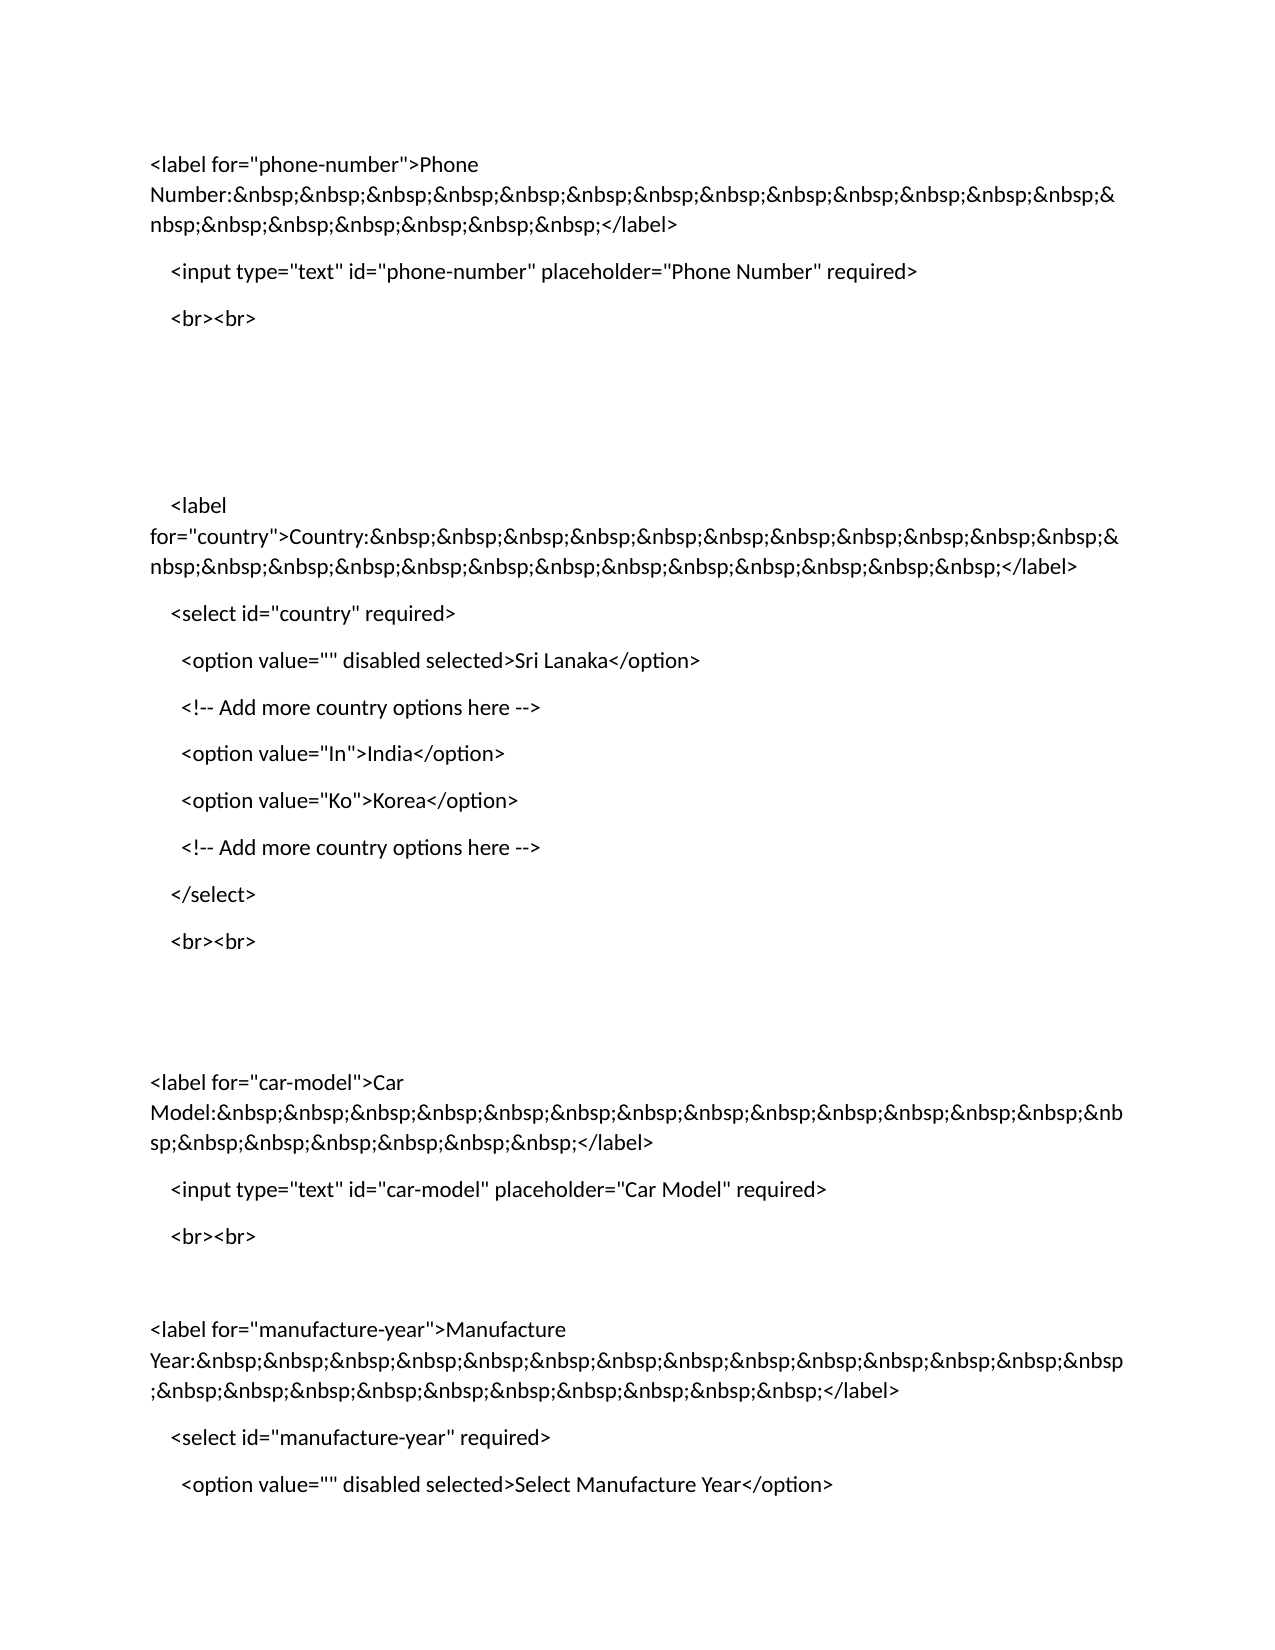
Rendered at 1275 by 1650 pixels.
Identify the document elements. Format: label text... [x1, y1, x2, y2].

text <label for="country">Country:&nbsp;&nbsp;&nbsp;&nbsp;&nbsp;&nbsp;&nbsp;&nbsp;&nbsp;&nbsp;&nbsp;&nbsp;&nbsp;&nbsp;&nbsp;&nbsp;&nbsp;&nbsp;&nbsp;&nbsp;&nbsp;&nbsp;&nbsp;&nbsp;</label> [150, 492, 1125, 580]
text <br><br> [150, 927, 1125, 955]
text <option value="Ko">Korea</option> [150, 786, 1125, 814]
text <!-- Add more country options here --> [150, 693, 1125, 721]
text <select id="manufacture-year" required> [150, 1423, 1125, 1451]
text <option value="In">India</option> [150, 739, 1125, 768]
text <label for="manufacture-year">Manufacture Year:&nbsp;&nbsp;&nbsp;&nbsp;&nbsp;&nbsp;&nbsp;&nbsp;&nbsp;&nbsp;&nbsp;&nbsp;&nbsp;&nbsp;&nbsp;&nbsp;&nbsp;&nbsp;&nbsp;&nbsp;&nbsp;&nbsp;&nbsp;&nbsp;</label> [150, 1316, 1125, 1404]
text <label for="car-model">Car Model:&nbsp;&nbsp;&nbsp;&nbsp;&nbsp;&nbsp;&nbsp;&nbsp;&nbsp;&nbsp;&nbsp;&nbsp;&nbsp;&nbsp;&nbsp;&nbsp;&nbsp;&nbsp;&nbsp;&nbsp;</label> [150, 1068, 1125, 1156]
text <br><br> [150, 1222, 1125, 1250]
text <option value="" disabled selected>Sri Lanaka</option> [150, 646, 1125, 674]
text <input type="text" id="car-model" placeholder="Car Model" required> [150, 1175, 1125, 1203]
text <label for="phone-number">Phone Number:&nbsp;&nbsp;&nbsp;&nbsp;&nbsp;&nbsp;&nbsp;&nbsp;&nbsp;&nbsp;&nbsp;&nbsp;&nbsp;&nbsp;&nbsp;&nbsp;&nbsp;&nbsp;&nbsp;&nbsp;</label> [150, 150, 1125, 238]
text <select id="country" required> [150, 599, 1125, 627]
text <br><br> [150, 304, 1125, 332]
text <option value="" disabled selected>Select Manufacture Year</option> [150, 1470, 1125, 1498]
text <input type="text" id="phone-number" placeholder="Phone Number" required> [150, 257, 1125, 285]
text <!-- Add more country options here --> [150, 833, 1125, 861]
text </select> [150, 880, 1125, 908]
